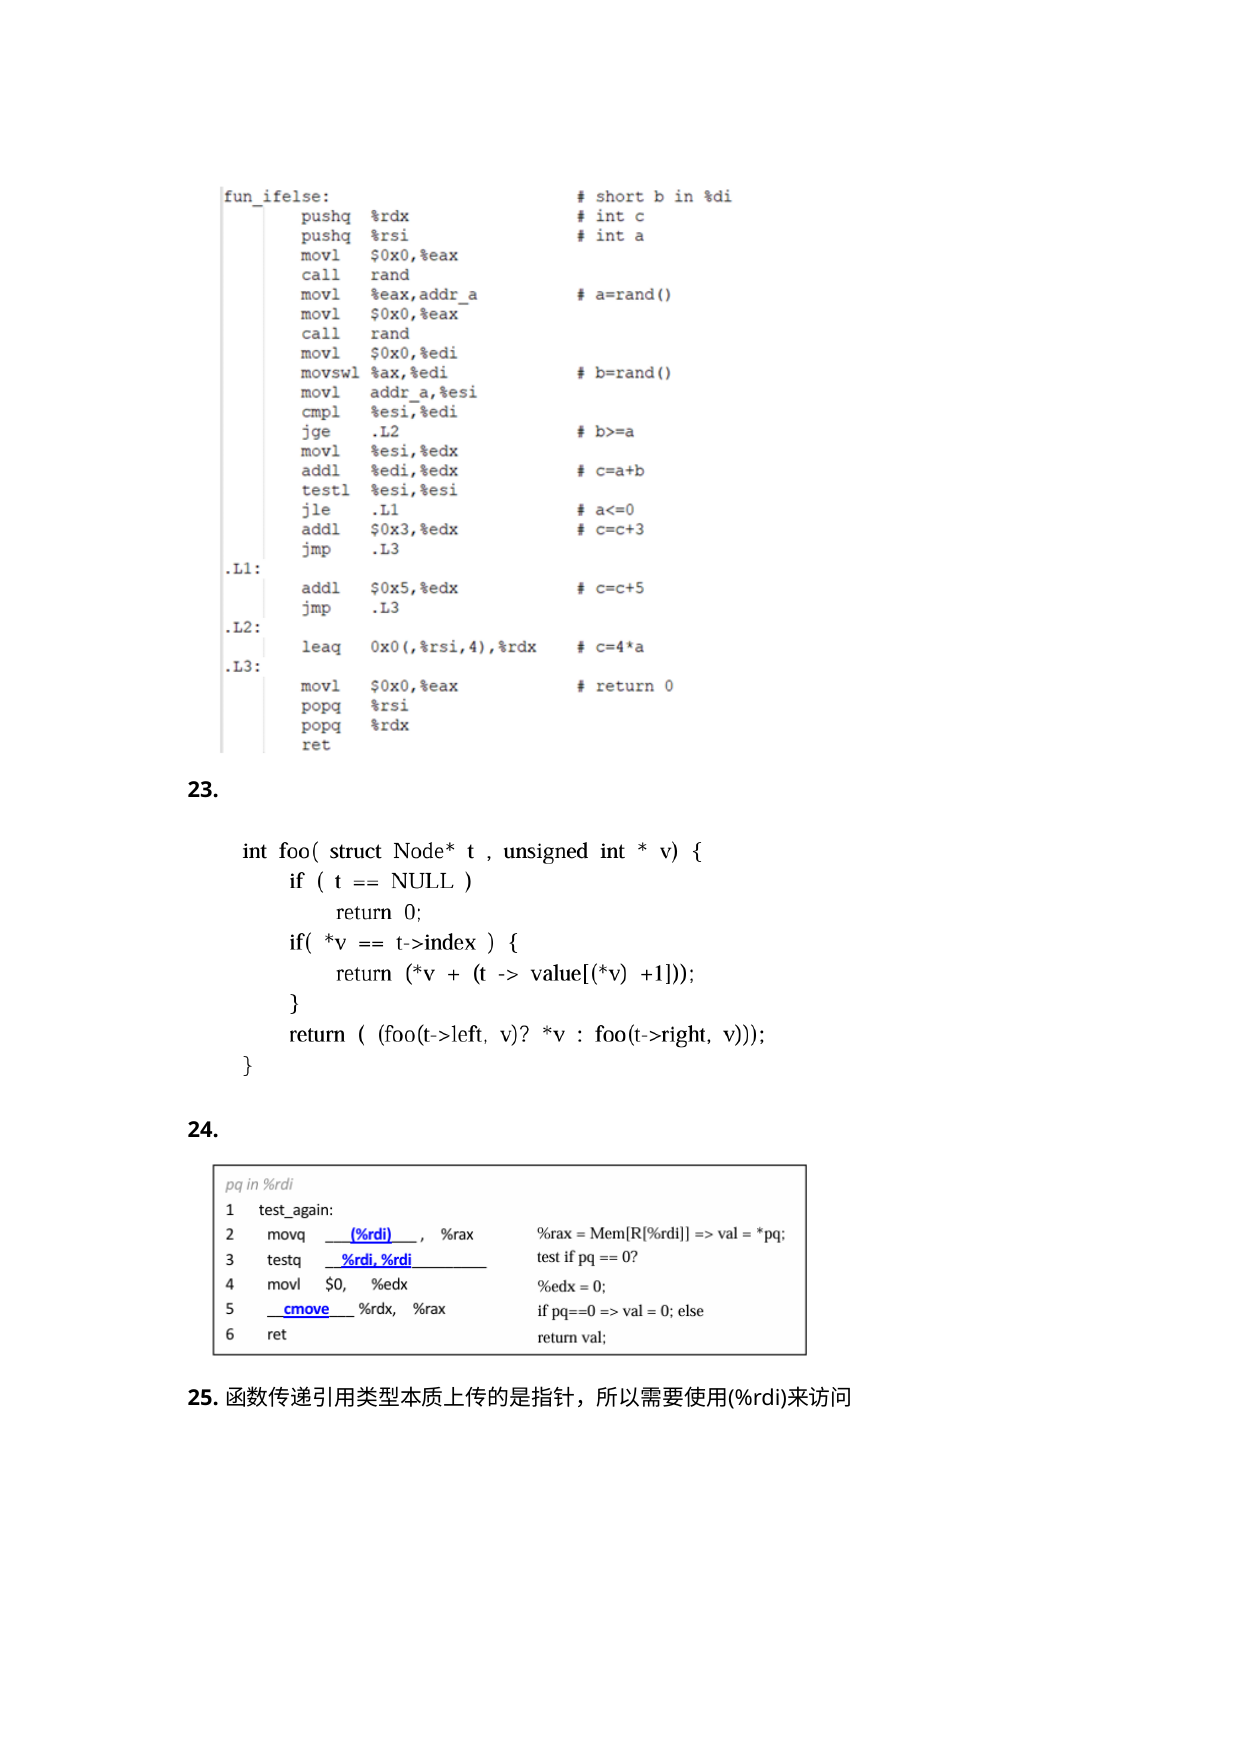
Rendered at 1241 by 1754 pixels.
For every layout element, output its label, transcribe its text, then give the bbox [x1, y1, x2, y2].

text 25. 函数传递引用类型本质上传的是指针，所以需要使用(%rdi)来访问 [187, 1380, 1053, 1412]
picture [193, 820, 813, 1097]
picture [187, 1160, 827, 1364]
text 23. [187, 774, 1053, 804]
picture [187, 162, 763, 758]
text 24. [187, 1113, 1053, 1143]
